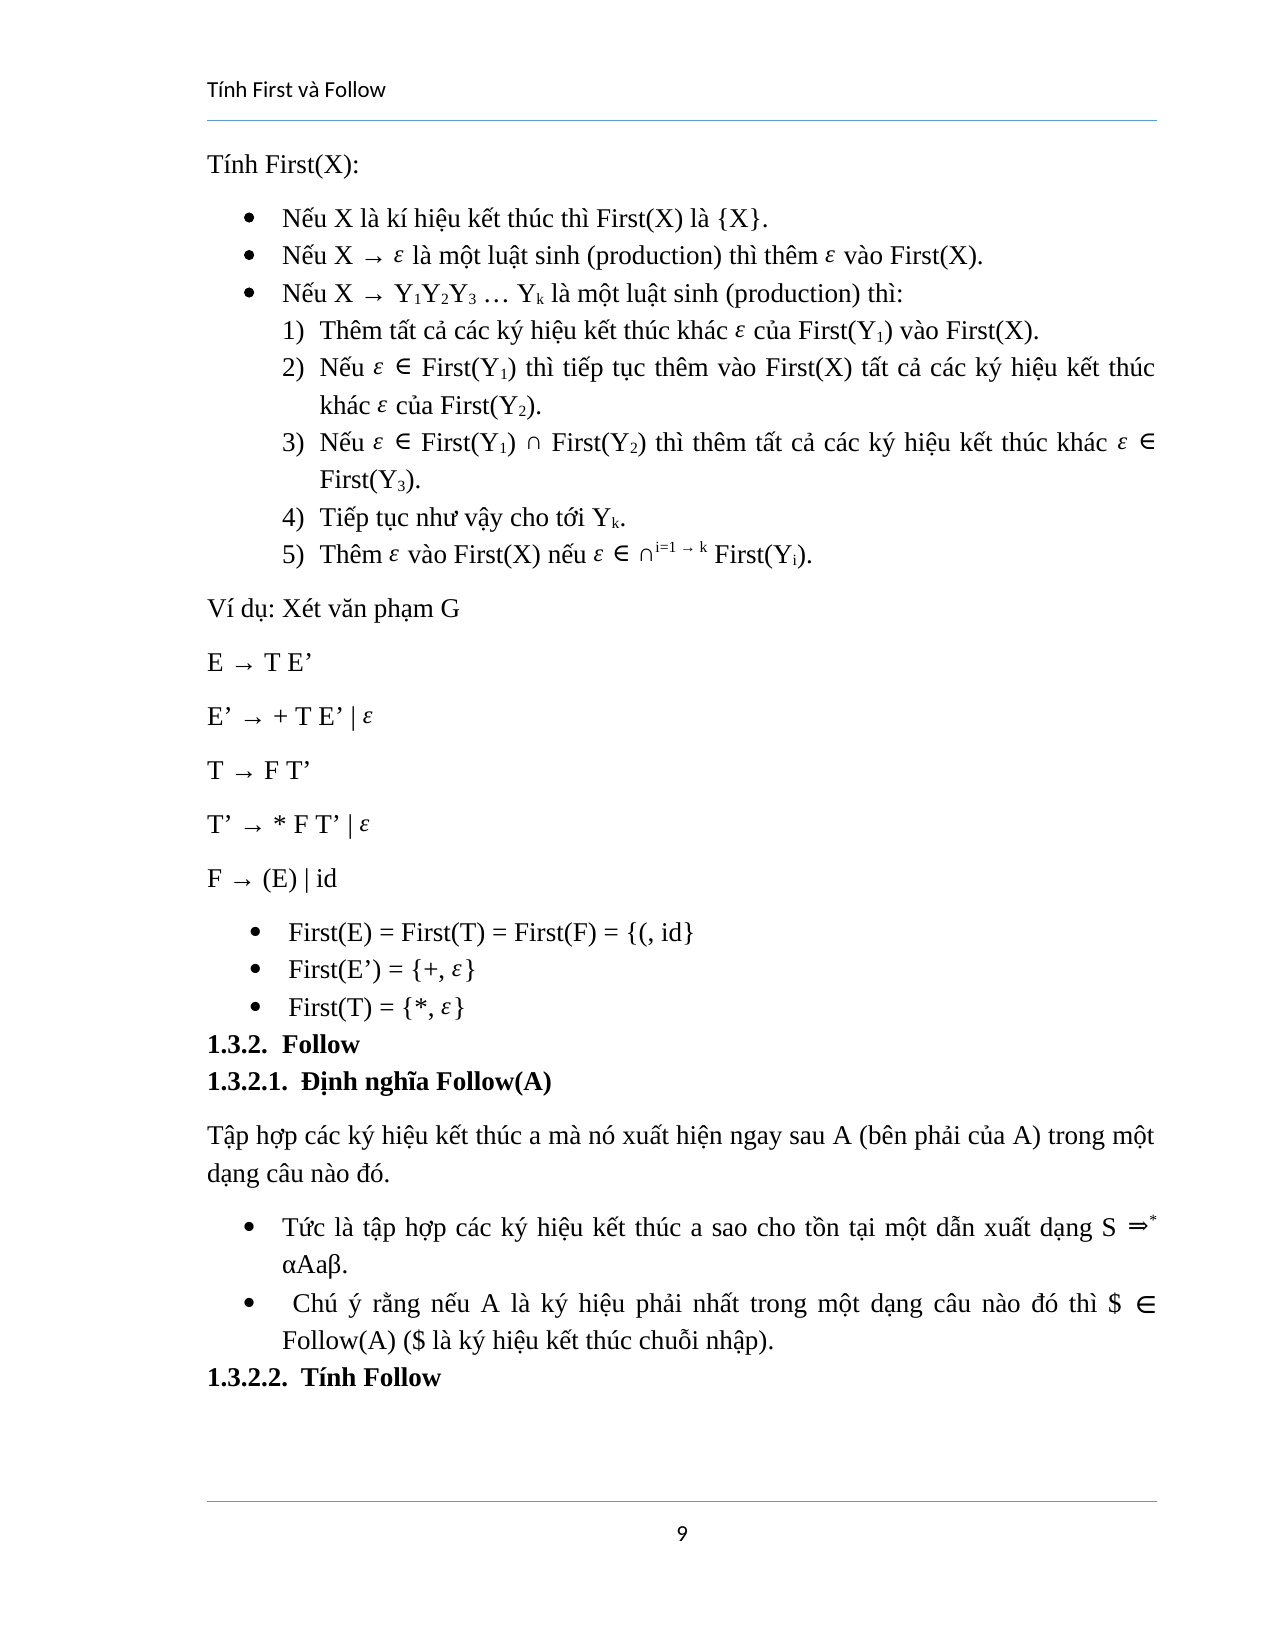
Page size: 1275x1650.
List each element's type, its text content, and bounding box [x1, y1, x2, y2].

text F → (E) | id [207, 862, 1157, 893]
list First(E’) = {+, } [251, 953, 1157, 984]
list Tính Follow [207, 1362, 1157, 1393]
list Follow [207, 1028, 1157, 1059]
list Tiếp tục như vậy cho tới Yk. [282, 501, 1157, 532]
list Tức là tập hợp các ký hiệu kết thúc a sao cho tồn tại một dẫn xuất dạng S * αAaβ. [244, 1211, 1157, 1279]
list First(T) = {*, } [251, 991, 1157, 1022]
text Ví dụ: Xét văn phạm G [207, 592, 1157, 623]
list Thêm vào First(X) nếu i=1 → k First(Yi). [282, 538, 1157, 569]
text E → T E’ [207, 646, 1157, 677]
list Định nghĩa Follow(A) [207, 1065, 1157, 1097]
list Nếu X → Y1Y2Y3 … Yk là một luật sinh (production) thì: [244, 277, 1157, 308]
list Nếu First(Y1) thì tiếp tục thêm vào First(X) tất cả các ký hiệu kết thúc khác của First(Y2). [282, 351, 1157, 420]
list Nếu X → là một luật sinh (production) thì thêm vào First(X). [244, 239, 1157, 270]
list Chú ý rằng nếu A là ký hiệu phải nhất trong một dạng câu nào đó thì $ ∈ Follow(A) ($ là ký hiệu kết thúc chuỗi nhập). [244, 1285, 1157, 1355]
list Nếu First(Y1) First(Y2) thì thêm tất cả các ký hiệu kết thúc khác First(Y3). [282, 426, 1157, 494]
text Tính First(X): [207, 148, 1157, 179]
list Nếu X là kí hiệu kết thúc thì First(X) là {X}. [244, 202, 1157, 233]
list Thêm tất cả các ký hiệu kết thúc khác của First(Y1) vào First(X). [282, 314, 1157, 345]
text E’ → + T E’ | [207, 700, 1157, 731]
list First(E) = First(T) = First(F) = {(, id} [251, 916, 1157, 947]
text Tập hợp các ký hiệu kết thúc a mà nó xuất hiện ngay sau A (bên phải của A) trong một dạng câu nào đó. [207, 1119, 1157, 1188]
text T → F T’ [207, 754, 1157, 785]
text T’ → * F T’ | [207, 808, 1157, 839]
